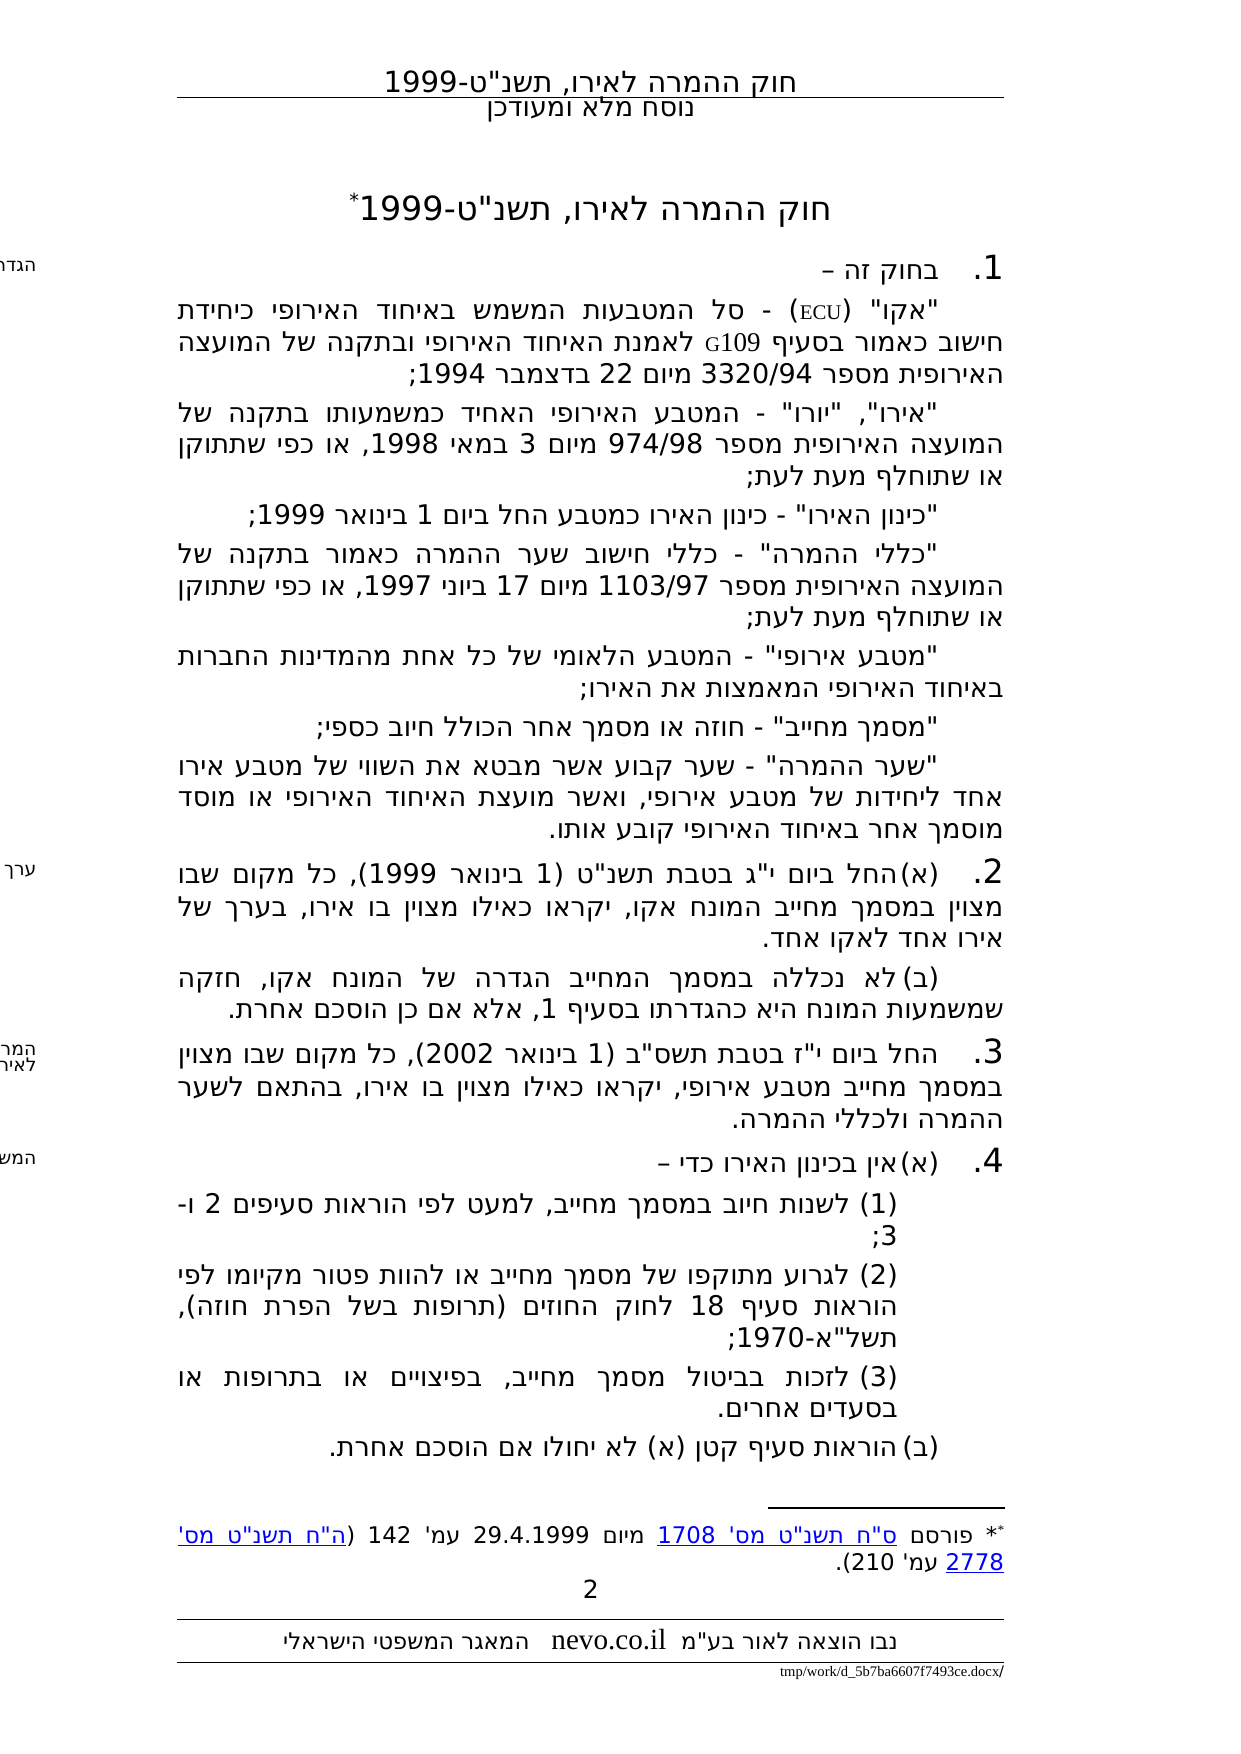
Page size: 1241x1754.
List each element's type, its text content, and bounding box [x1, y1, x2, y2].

text "אקו" (ECU) - סל המטבעות המשמש באיחוד האירופי כיחידת חישוב כאמור בסעיף G109 לאמנת האיחוד האירופי ובתקנה של המועצה האירופית מספר 3320/94 מיום 22 בדצמבר 1994; [177, 295, 1004, 389]
text 1. בחוק זה – [177, 248, 1004, 287]
text "אירו", "יורו" - המטבע האירופי האחיד כמשמעותו בתקנה של המועצה האירופית מספר 974/98 מיום 3 במאי 1998, או כפי שתתוקן או שתוחלף מעת לעת; [177, 397, 1004, 492]
text (2) לגרוע מתוקפו של מסמך מחייב או להוות פטור מקיומו לפי הוראות סעיף 18 לחוק החוזים (תרופות בשל הפרת חוזה), תשל"א-1970; [177, 1259, 898, 1354]
text 3. החל ביום י"ז בטבת תשס"ב (1 בינואר 2002), כל מקום שבו מצוין במסמך מחייב מטבע אירופי, יקראו כאילו מצוין בו אירו, בהתאם לשער ההמרה ולכללי ההמרה. [177, 1032, 1004, 1134]
text חוק ההמרה לאירו, תשנ"ט-1999* [177, 189, 1004, 228]
text "שער ההמרה" - שער קבוע אשר מבטא את השווי של מטבע אירו אחד ליחידות של מטבע אירופי, ואשר מועצת האיחוד האירופי או מוסד מוסמך אחר באיחוד האירופי קובע אותו. [177, 750, 1004, 845]
text "מסמך מחייב" - חוזה או מסמך אחר הכולל חיוב כספי; [177, 711, 1004, 743]
text (3) לזכות בביטול מסמך מחייב, בפיצויים או בתרופות או בסעדים אחרים. [177, 1361, 898, 1424]
text "כינון האירו" - כינון האירו כמטבע החל ביום 1 בינואר 1999; [177, 499, 1004, 531]
text 2. (א) החל ביום י"ג בטבת תשנ"ט (1 בינואר 1999), כל מקום שבו מצוין במסמך מחייב המונח אקו, יקראו כאילו מצוין בו אירו, בערך של אירו אחד לאקו אחד. [177, 852, 1004, 954]
text (ב) לא נכללה במסמך המחייב הגדרה של המונח אקו, חזקה שמשמעות המונח היא כהגדרתו בסעיף 1, אלא אם כן הוסכם אחרת. [177, 962, 1004, 1025]
text (ב) הוראות סעיף קטן (א) לא יחולו אם הוסכם אחרת. [177, 1432, 1004, 1463]
text (1) לשנות חיוב במסמך מחייב, למעט לפי הוראות סעיפים 2 ו-3; [177, 1188, 898, 1251]
text 4. (א) אין בכינון האירו כדי – [177, 1142, 1004, 1181]
text "מטבע אירופי" - המטבע הלאומי של כל אחת מהמדינות החברות באיחוד האירופי המאמצות את האירו; [177, 641, 1004, 704]
text "כללי ההמרה" - כללי חישוב שער ההמרה כאמור בתקנה של המועצה האירופית מספר 1103/97 מיום 17 ביוני 1997, או כפי שתתוקן או שתוחלף מעת לעת; [177, 538, 1004, 633]
